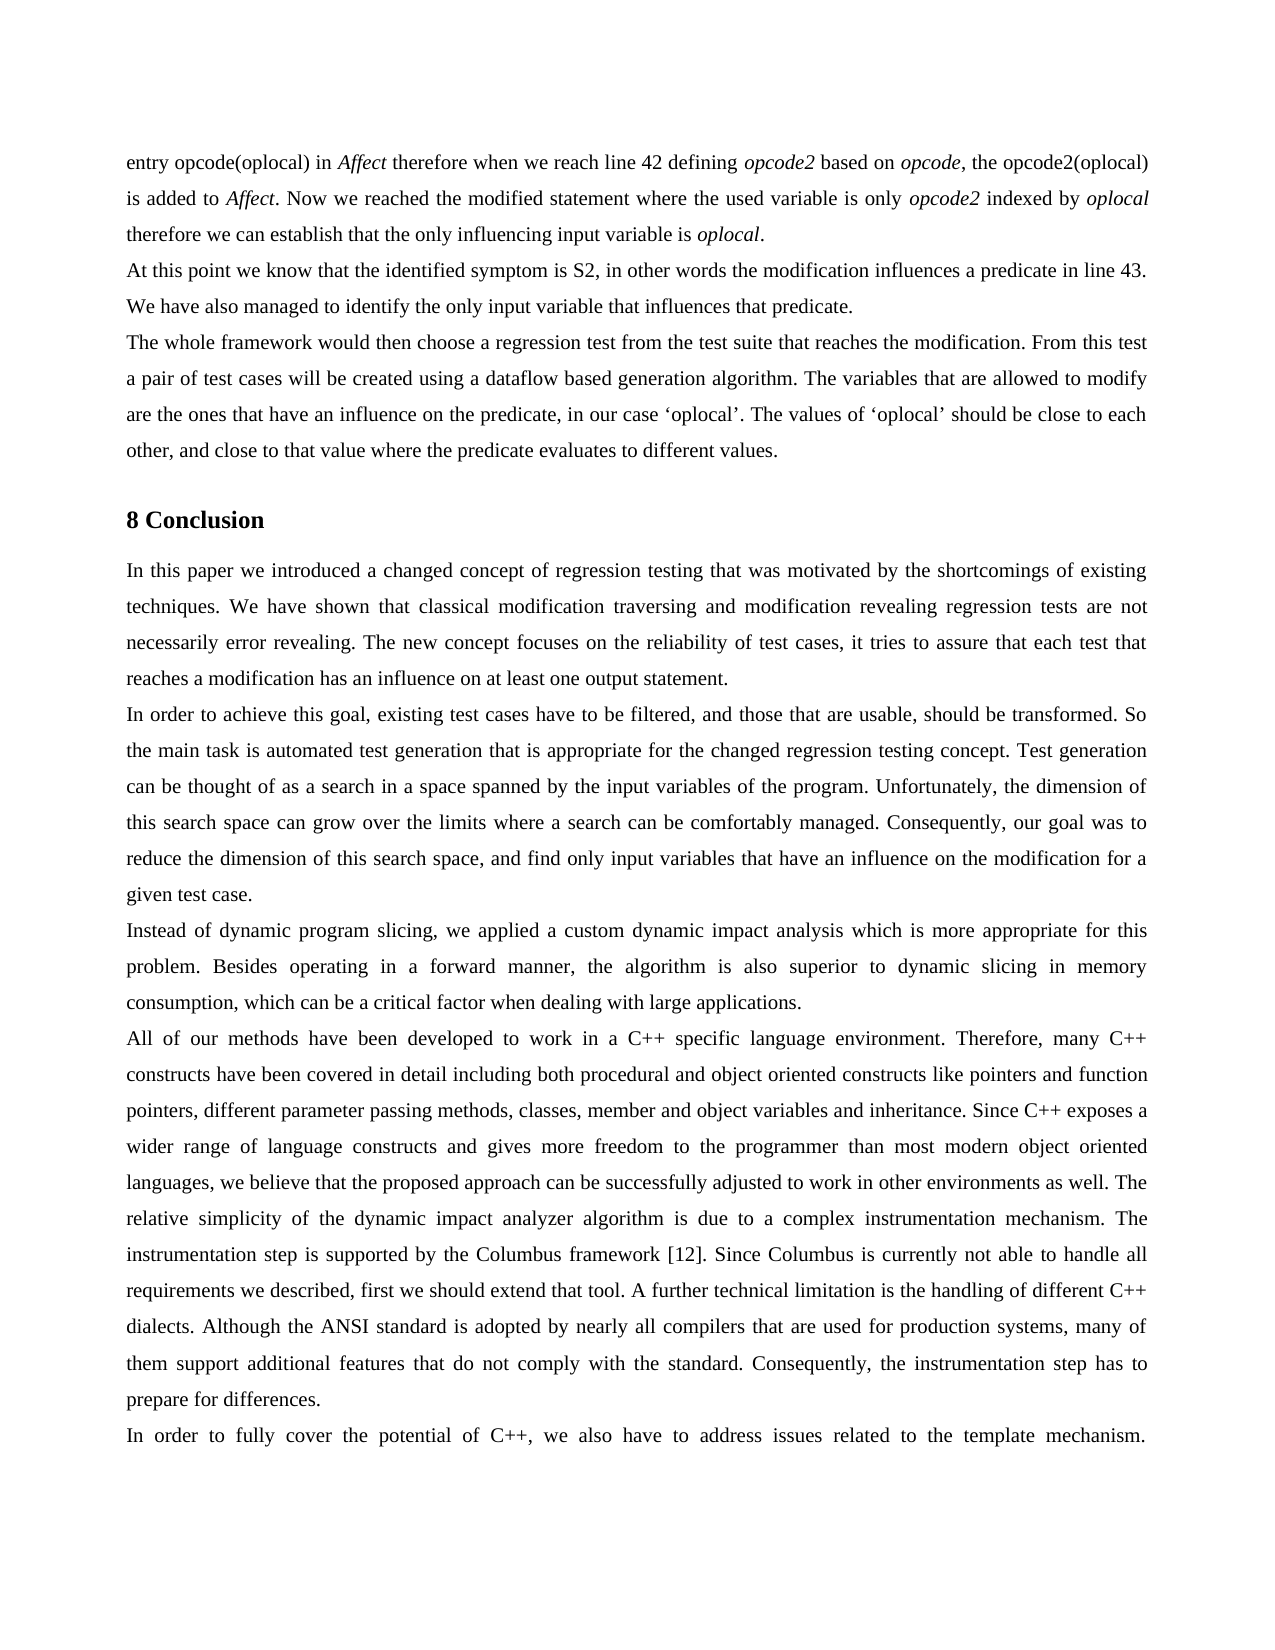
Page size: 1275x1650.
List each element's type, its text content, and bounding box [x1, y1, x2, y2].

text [126, 1422, 1149, 1458]
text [126, 150, 1149, 258]
text In order to achieve this goal, existing test cases have to be filtered, and those that are usable, should be transformed. So the main task is automated test generation that is appropriate for the changed regression testing concept. Test generation can be thought of as a search in a space spanned by the input variables of the program. Unfortunately, the dimension of this search space can grow over the limits where a search can be comfortably managed. Consequently, our goal was to reduce the dimension of this search space, and find only input variables that have an influence on the modification for a given test case. [126, 702, 1149, 918]
text At this point we know that the identified symptom is S2, in other words the modification influences a predicate in line 43. We have also managed to identify the only input variable that influences that predicate. [126, 258, 1149, 330]
text All of our methods have been developed to work in a C++ specific language environment. Therefore, many C++ constructs have been covered in detail including both procedural and object oriented constructs like pointers and function pointers, different parameter passing methods, classes, member and object variables and inheritance. Since C++ exposes a wider range of language constructs and gives more freedom to the programmer than most modern object oriented languages, we believe that the proposed approach can be successfully adjusted to work in other environments as well. The relative simplicity of the dynamic impact analyzer algorithm is due to a complex instrumentation mechanism. The instrumentation step is supported by the framework [12]. Since is currently not able to handle all requirements we described, first we should extend that tool. A further technical limitation is the handling of different C++ dialects. Although the ANSI standard is adopted by nearly all compilers that are used for production systems, many of them support additional features that do not comply with the standard. Consequently, the instrumentation step has to prepare for differences. [126, 1026, 1149, 1422]
subtitle 8 Conclusion [126, 505, 1149, 533]
text Instead of dynamic program slicing, we applied a custom dynamic impact analysis which is more appropriate for this problem. Besides operating in a forward manner, the algorithm is also superior to dynamic slicing in memory consumption, which can be a critical factor when dealing with large applications. [126, 918, 1149, 1026]
text The whole framework would then choose a regression test from the test suite that reaches the modification. From this test a pair of test cases will be created using a dataflow based generation algorithm. The variables that are allowed to modify are the ones that have an influence on the predicate, in our case ‘oplocal’. The values of ‘oplocal’ should be close to each other, and close to that value where the predicate evaluates to different values. [126, 330, 1149, 474]
text In this paper we introduced a changed concept of regression testing that was motivated by the shortcomings of existing techniques. We have shown that classical modification traversing and modification revealing regression tests are not necessarily error revealing. The new concept focuses on the reliability of test cases, it tries to assure that each test that reaches a modification has an influence on at least one output statement. [126, 557, 1149, 702]
